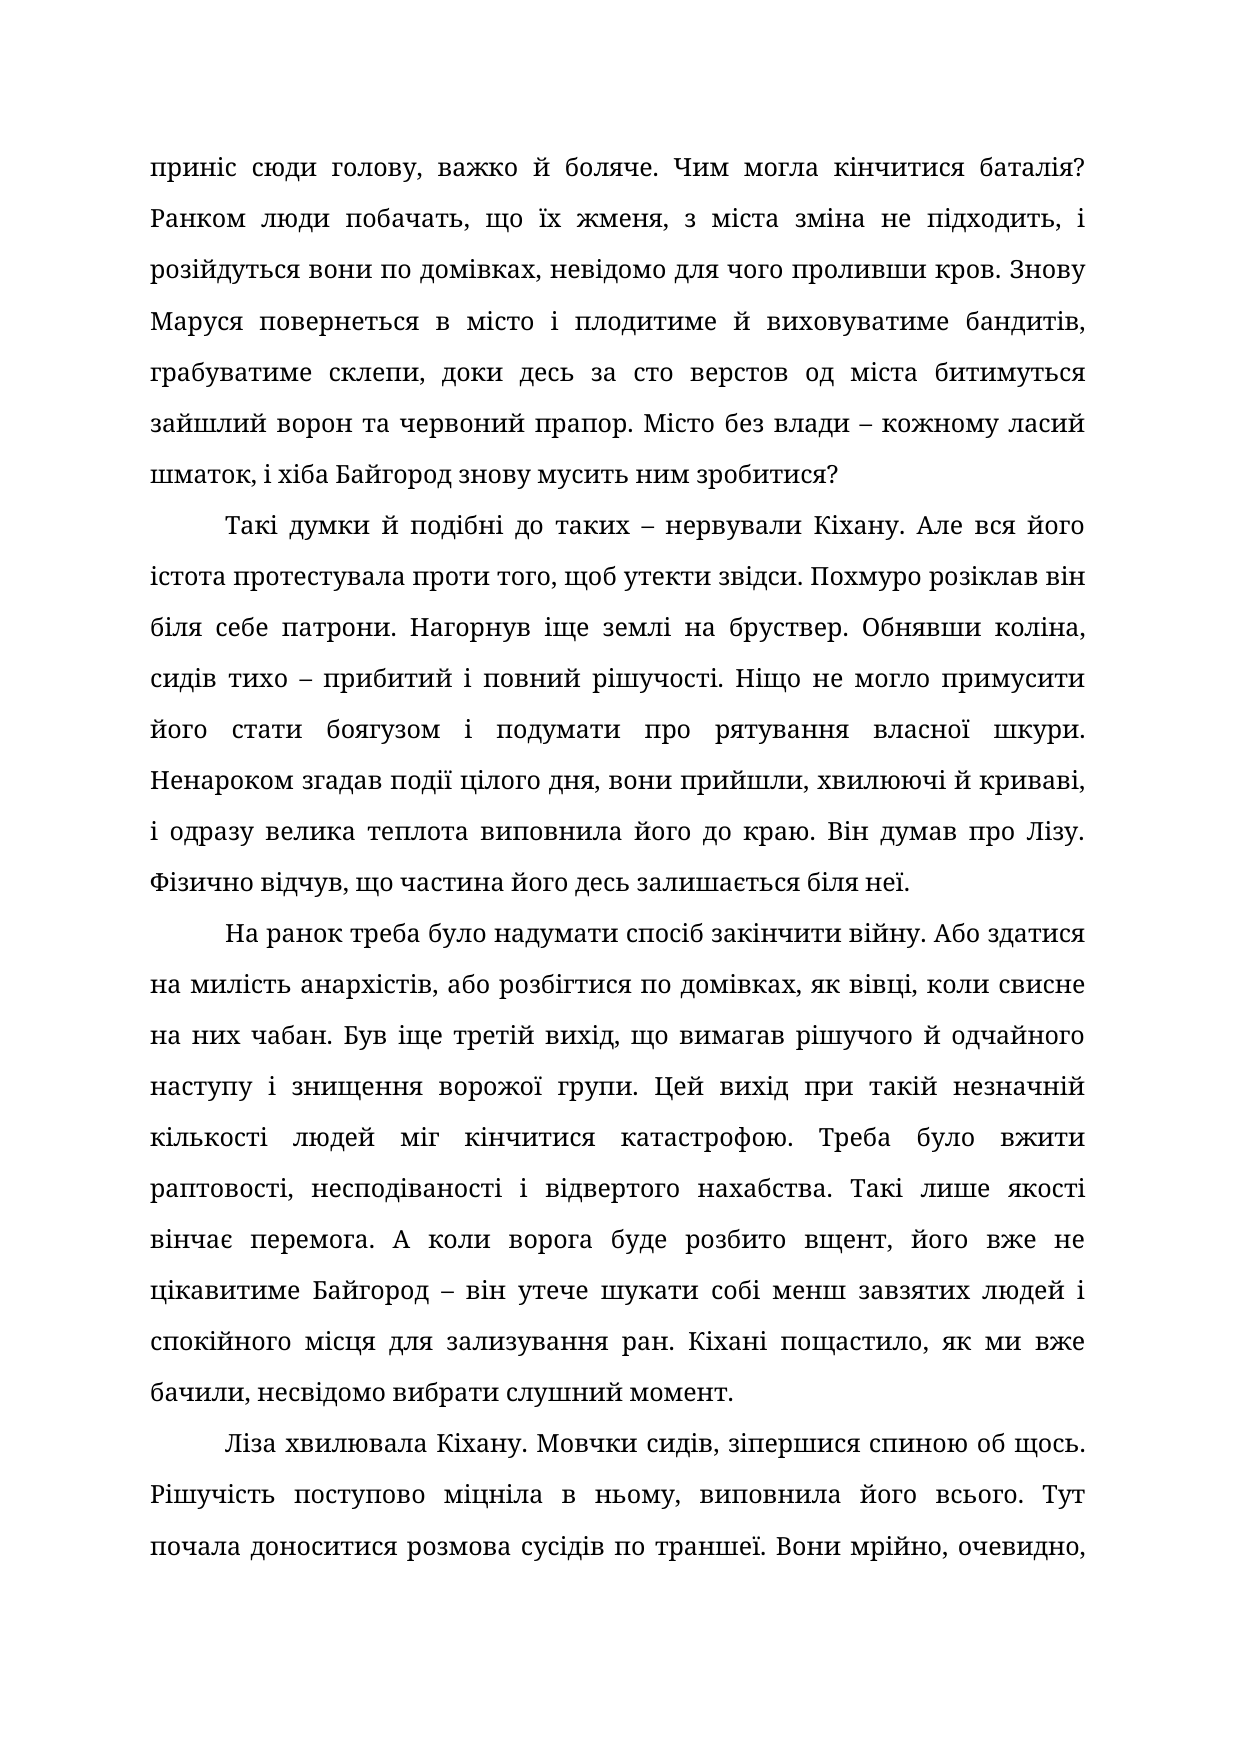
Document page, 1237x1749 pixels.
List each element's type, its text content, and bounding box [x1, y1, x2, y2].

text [150, 150, 1086, 490]
text На ранок треба було надумати спосіб закінчити війну. Або здатися на милість анархістів, або розбігтися по домівках, як вівці, коли свисне на них чабан. Був іще третій вихід, що вимагав рішучого й одчайного наступу і знищення ворожої групи. Цей вихід при такій незначній кількості людей міг кінчитися катастрофою. Треба було вжити раптовості, несподіваності і відвертого нахабства. Такі лише якості вінчає перемога. А коли ворога буде розбито вщент, його вже не цікавитиме Байгород – він утече шукати собі менш завзятих людей і спокійного місця для зализування ран. Кіхані пощастило, як ми вже бачили, несвідомо вибрати слушний момент. [150, 916, 1086, 1409]
text Такі думки й подібні до таких – нервували Кіхану. Але вся його істота протестувала проти того, щоб утекти звідси. Похмуро розіклав він біля себе патрони. Нагорнув іще землі на бруствер. Обнявши коліна, сидів тихо – прибитий і повний рішучості. Ніщо не могло примусити його стати боягузом і подумати про рятування власної шкури. Ненароком згадав події цілого дня, вони прийшли, хвилюючі й криваві, і одразу велика теплота виповнила його до краю. Він думав про Лізу. Фізично відчув, що частина його десь залишається біля неї. [150, 507, 1086, 899]
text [150, 1426, 1086, 1562]
